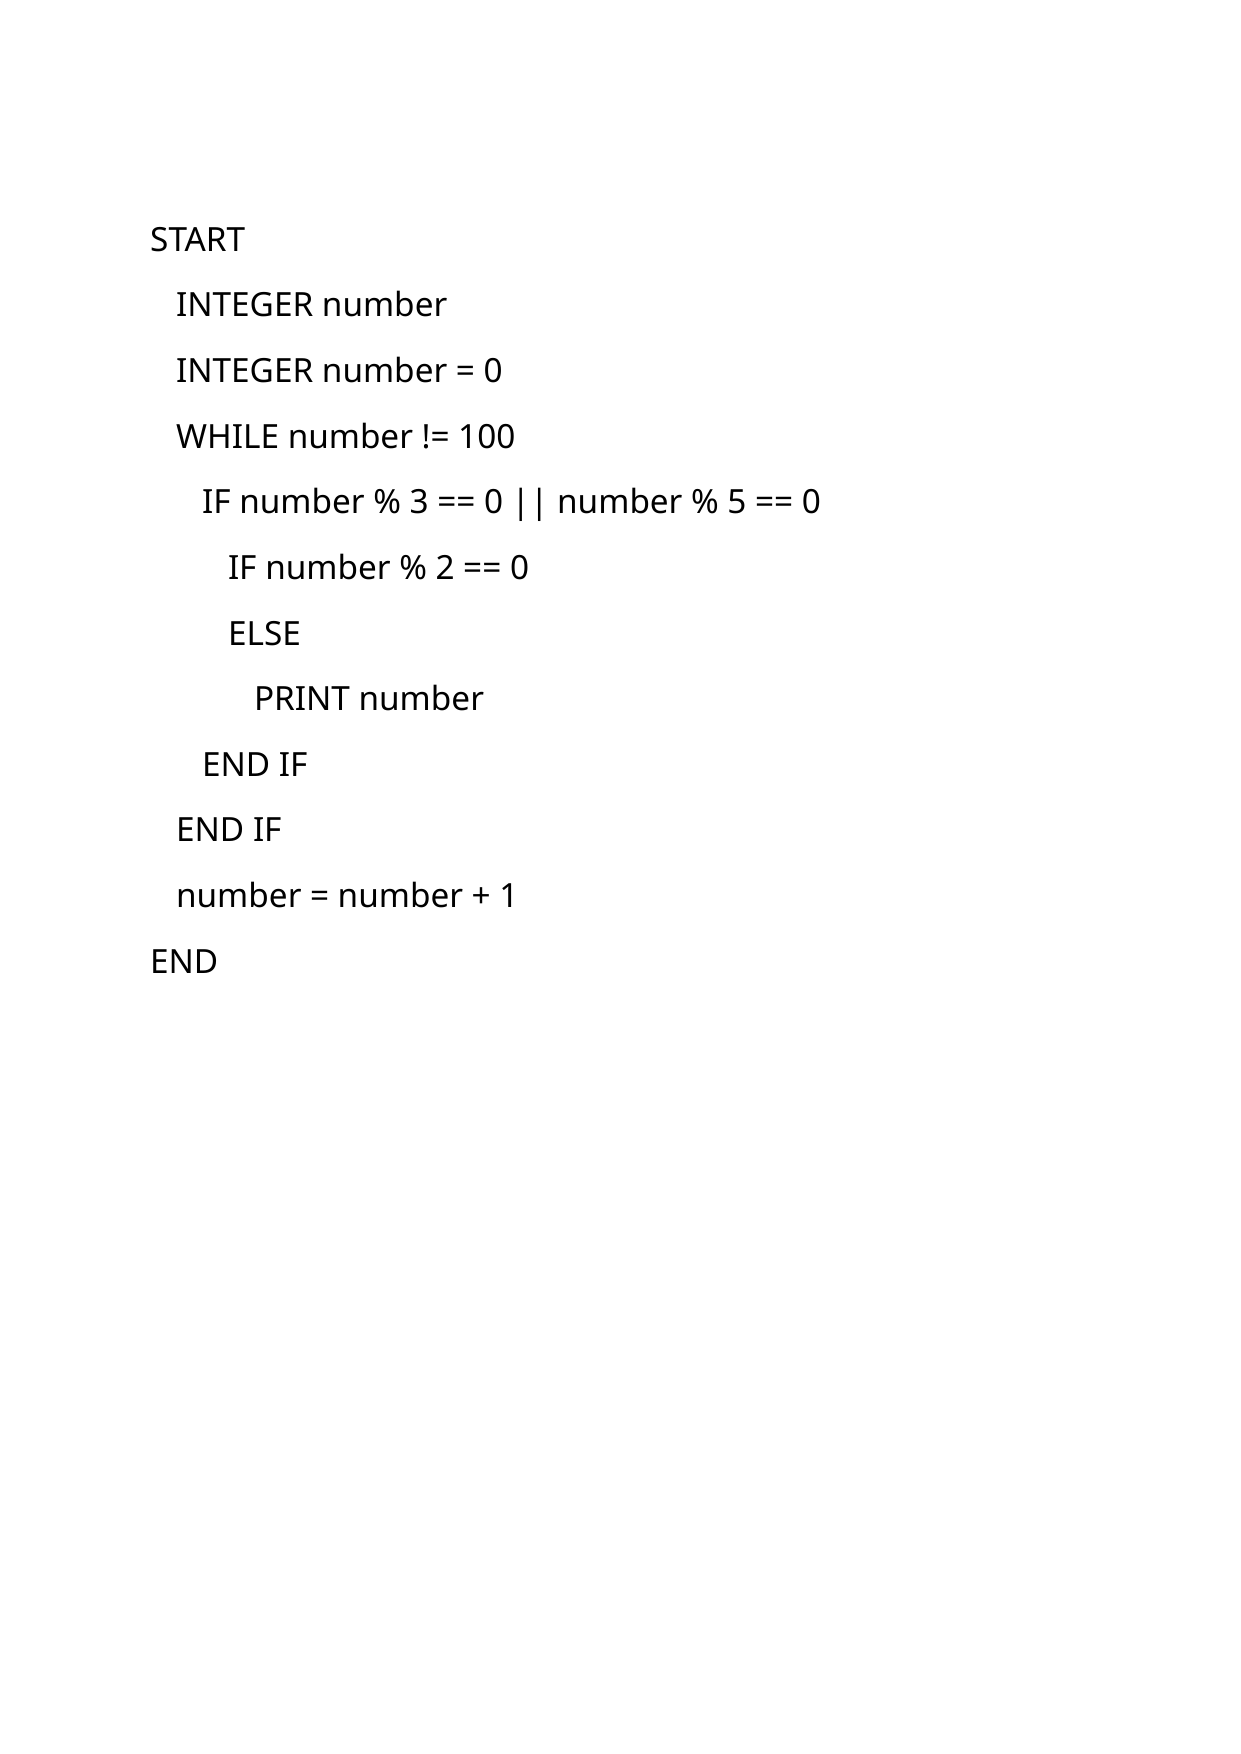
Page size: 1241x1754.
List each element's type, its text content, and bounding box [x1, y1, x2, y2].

text END [150, 937, 1090, 983]
text END IF [150, 741, 1090, 786]
text ELSE [150, 609, 1090, 655]
text IF number % 3 == 0 || number % 5 == 0 [150, 478, 1090, 523]
text number = number + 1 [150, 872, 1090, 917]
text END IF [150, 806, 1090, 852]
text IF number % 2 == 0 [150, 544, 1090, 589]
text INTEGER number = 0 [150, 347, 1090, 392]
text PRINT number [150, 675, 1090, 720]
text WHILE number != 100 [150, 412, 1090, 458]
text INTEGER number [150, 281, 1090, 327]
text START [150, 216, 1090, 261]
